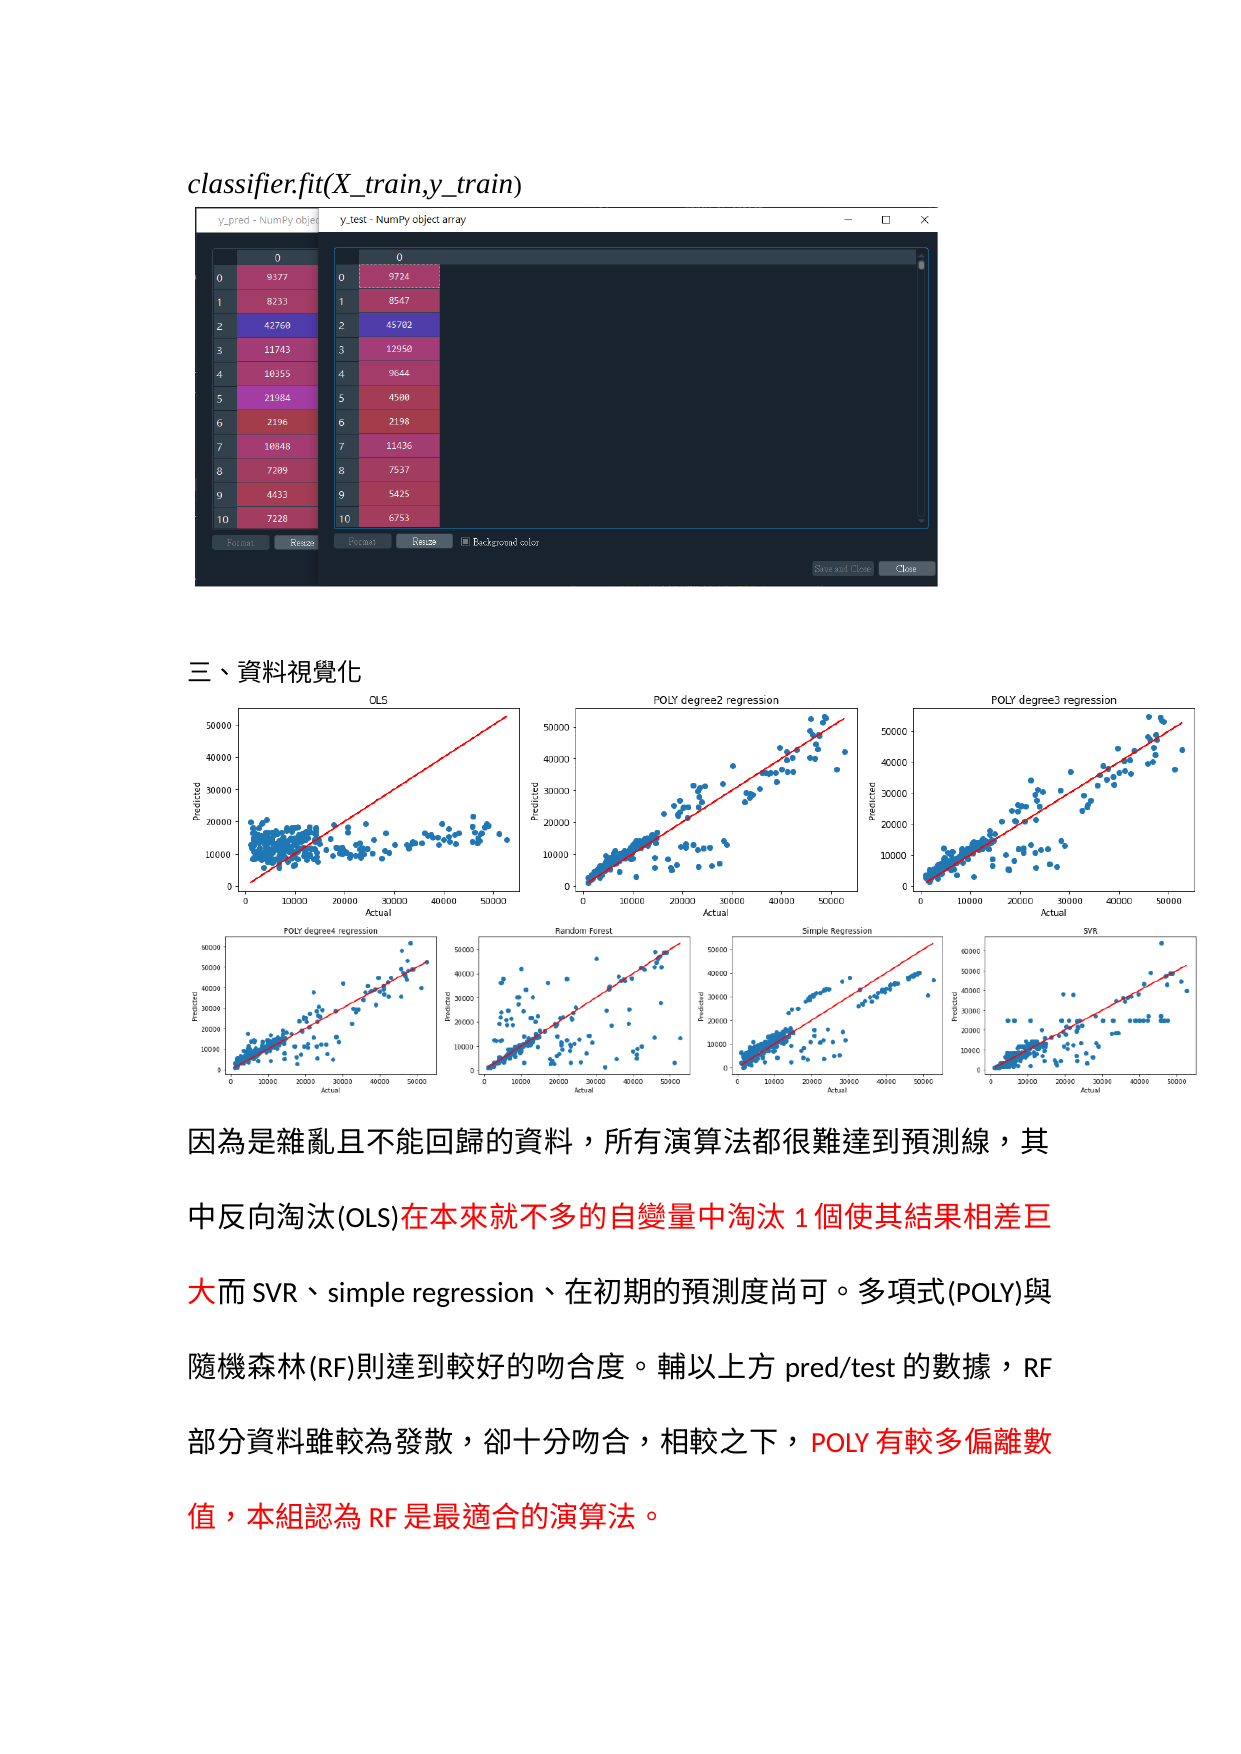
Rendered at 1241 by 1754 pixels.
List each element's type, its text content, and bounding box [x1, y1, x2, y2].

text 三、資料視覺化 [187, 652, 1053, 689]
text 因為是雜亂且不能回歸的資料，所有演算法都很難達到預測線，其中反向淘汰(OLS)在本來就不多的自變量中淘汰1個使其結果相差巨大而SVR、simple regression、在初期的預測度尚可。多項式(POLY)與隨機森林(RF)則達到較好的吻合度。輔以上方pred/test的數據，RF部分資料雖較為發散，卻十分吻合，相較之下，POLY有較多偏離數值，本組認為RF是最適合的演算法。 [187, 1102, 1053, 1552]
picture [187, 689, 1199, 1097]
picture [187, 202, 938, 624]
